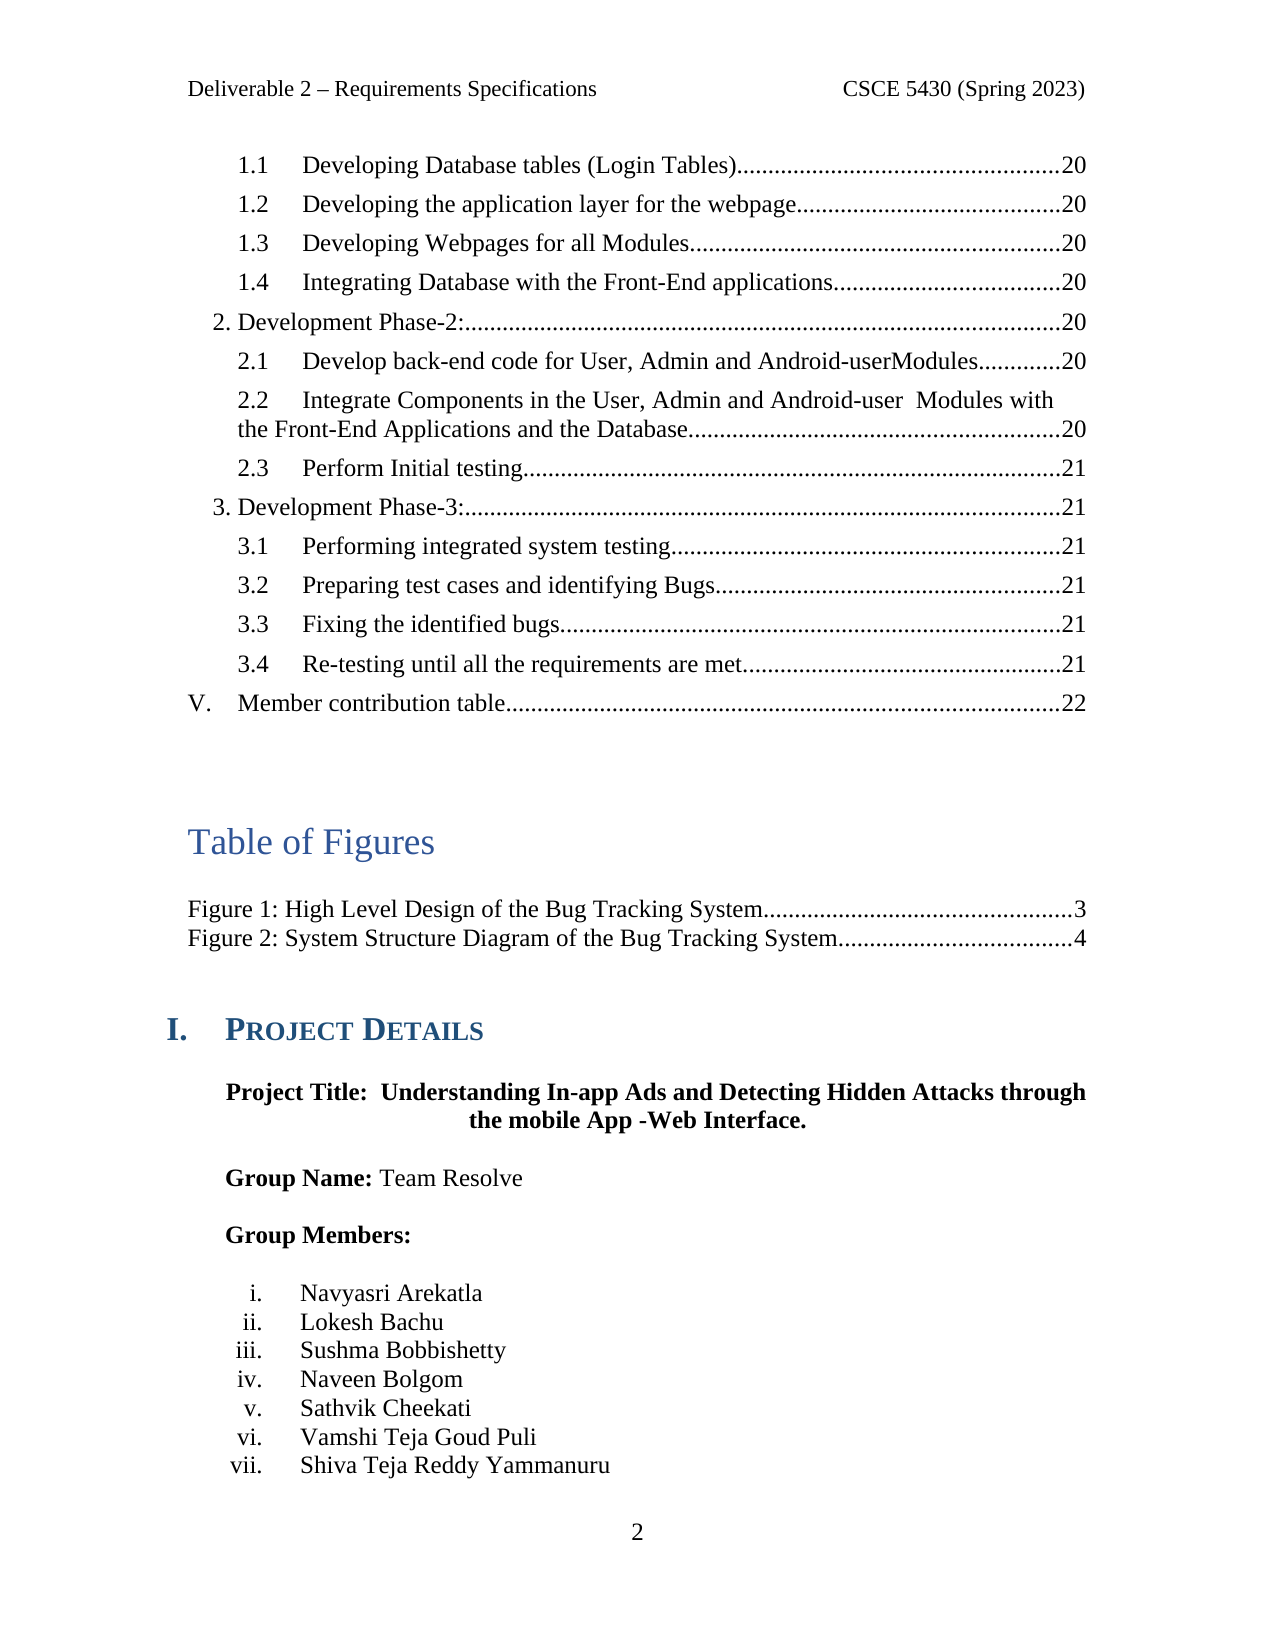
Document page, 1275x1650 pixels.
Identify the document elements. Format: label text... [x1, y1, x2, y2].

text Figure 2: System Structure Diagram of the Bug Tracking System. 4 [187, 923, 1087, 952]
text Project Title: Understanding In-app Ads and Detecting Hidden Attacks through the mobile App -Web Interface. [187, 1077, 1087, 1134]
list Sushma Bobbishetty [262, 1335, 1087, 1364]
list Naveen Bolgom [262, 1364, 1087, 1393]
list Vamshi Teja Goud Puli [262, 1422, 1087, 1450]
text Group Members: [187, 1220, 1087, 1249]
list Lokesh Bachu [262, 1307, 1087, 1335]
subtitle Table of Figures [187, 819, 1087, 862]
list Sathvik Cheekati [262, 1393, 1087, 1422]
text Group Name: Team Resolve [187, 1163, 1087, 1192]
text Figure 1: High Level Design of the Bug Tracking System 3 [187, 894, 1087, 923]
list Navyasri Arekatla [262, 1278, 1087, 1307]
subtitle Project Details [187, 1009, 1087, 1048]
list Shiva Teja Reddy Yammanuru [262, 1450, 1087, 1479]
